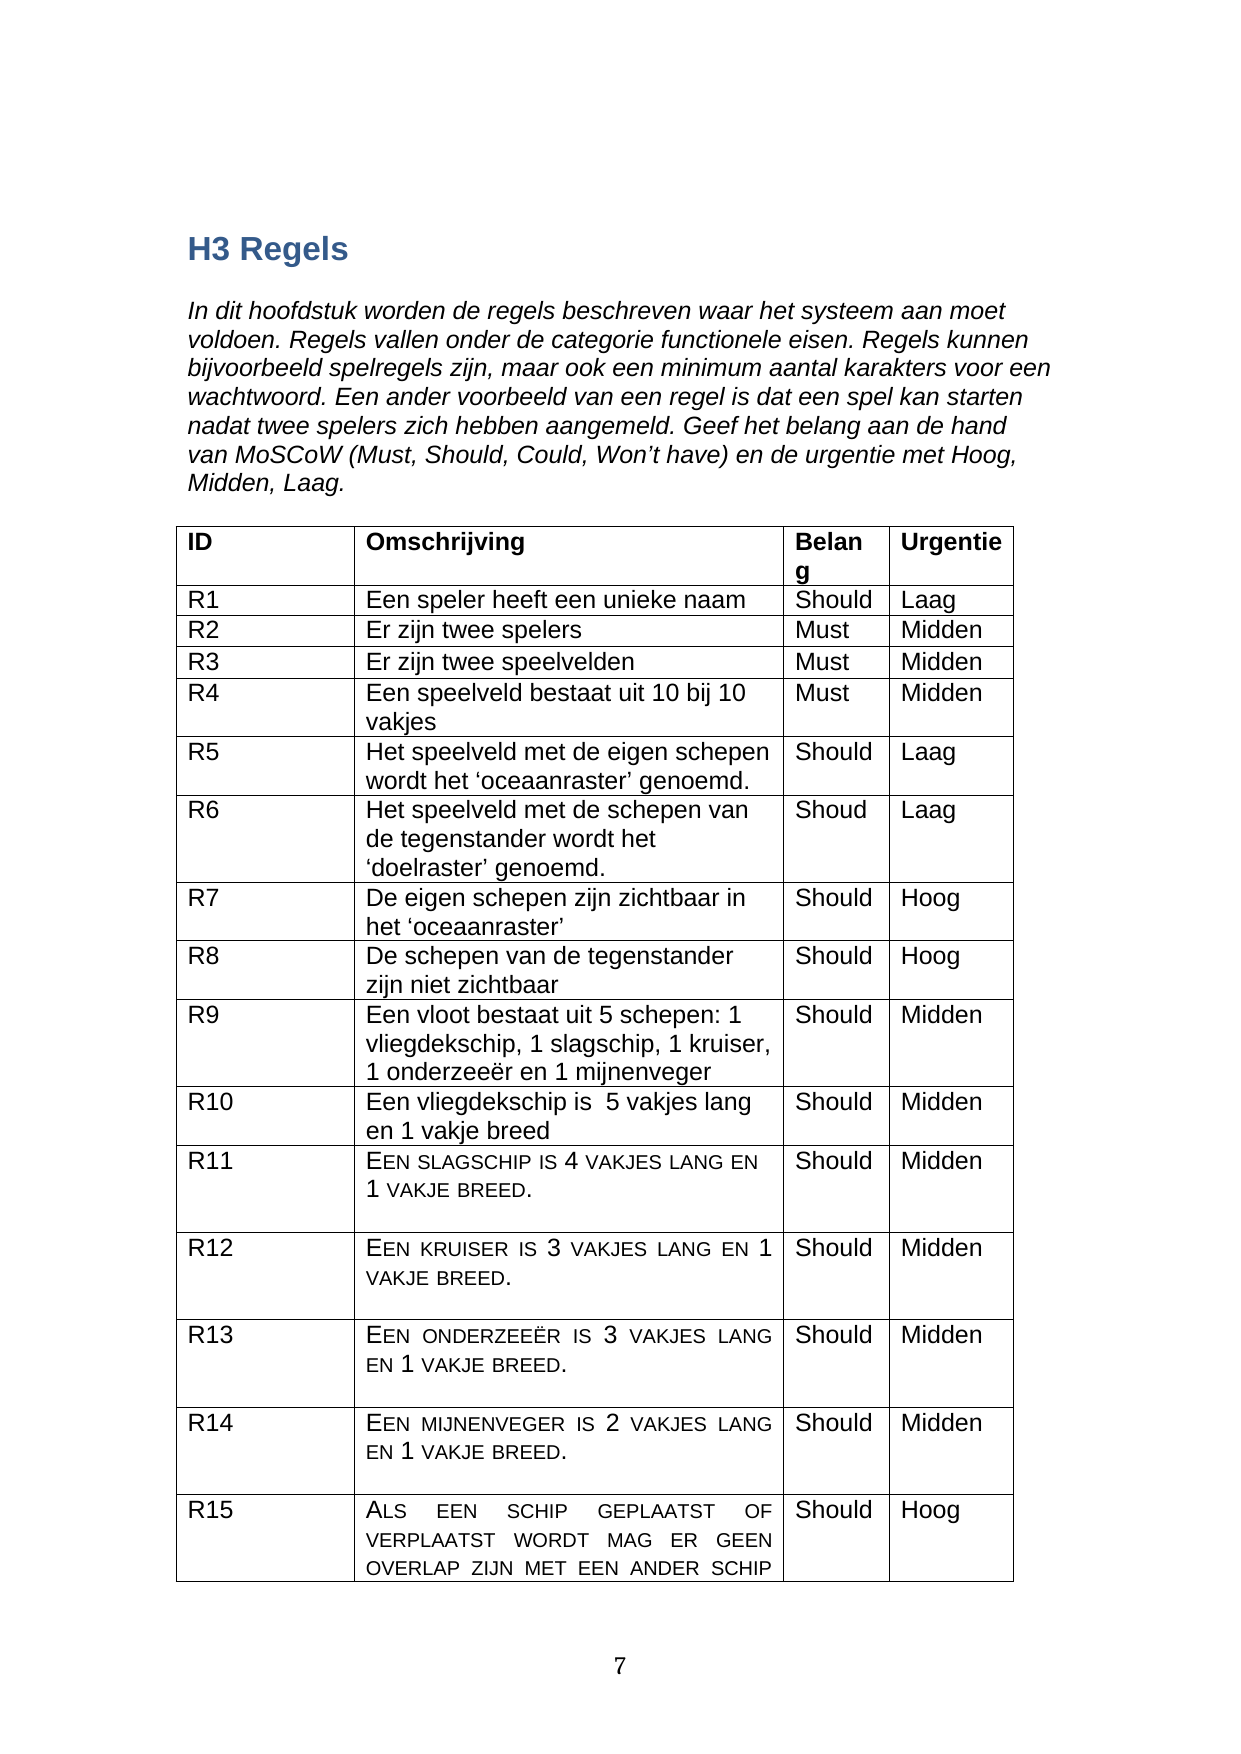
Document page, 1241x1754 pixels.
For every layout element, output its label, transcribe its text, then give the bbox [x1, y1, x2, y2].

table_cell R7 [177, 883, 354, 940]
table_cell Midden [890, 647, 1013, 677]
table_cell Shoud [784, 796, 889, 882]
table_cell Een speelveld bestaat uit 10 bij 10 vakjes [355, 679, 783, 736]
table_cell Midden [890, 1087, 1013, 1145]
table_cell Een onderzeeër is 3 vakjes lang en 1 vakje breed. [355, 1320, 783, 1407]
table_cell R5 [177, 737, 354, 794]
subtitle H3 Regels [187, 229, 1053, 267]
table_cell Should [784, 1495, 889, 1581]
table_cell Should [784, 1233, 889, 1319]
table_cell Midden [890, 679, 1013, 736]
table_cell Midden [890, 616, 1013, 646]
table_cell Should [784, 1320, 889, 1407]
table_header Urgentie [890, 527, 1013, 584]
table_cell R13 [177, 1320, 354, 1407]
table_cell R4 [177, 679, 354, 736]
table_cell Midden [890, 1146, 1013, 1232]
table_cell Must [784, 616, 889, 646]
table_cell Midden [890, 1233, 1013, 1319]
table_cell Als een schip geplaatst of verplaatst wordt mag er geen overlap zijn met een ander schip dat al geplaatst is. [355, 1495, 783, 1581]
table_cell Midden [890, 1408, 1013, 1494]
table_cell Should [784, 883, 889, 940]
table_header ID [177, 527, 354, 584]
table_cell Laag [890, 586, 1013, 614]
table_cell R9 [177, 1000, 354, 1086]
table_cell Should [784, 941, 889, 999]
table_cell Een kruiser is 3 vakjes lang en 1 vakje breed. [355, 1233, 783, 1319]
table_cell R2 [177, 616, 354, 646]
table_cell Een slagschip is 4 vakjes lang en 1 vakje breed. [355, 1146, 783, 1232]
table_cell Midden [890, 1320, 1013, 1407]
table_cell R15 [177, 1495, 354, 1581]
table_cell Should [784, 1408, 889, 1494]
table_cell Het speelveld met de eigen schepen wordt het ‘oceaanraster’ genoemd. [355, 737, 783, 794]
table_cell Hoog [890, 941, 1013, 999]
table_cell Laag [890, 737, 1013, 794]
table_cell Laag [890, 796, 1013, 882]
table_cell Het speelveld met de schepen van de tegenstander wordt het ‘doelraster’ genoemd. [355, 796, 783, 882]
table_cell R14 [177, 1408, 354, 1494]
table_cell Should [784, 1146, 889, 1232]
table_cell De schepen van de tegenstander zijn niet zichtbaar [355, 941, 783, 999]
table_cell Er zijn twee spelers [355, 616, 783, 646]
table_cell Must [784, 679, 889, 736]
table_cell Should [784, 586, 889, 614]
table_cell Een speler heeft een unieke naam [355, 586, 783, 614]
table_cell Hoog [890, 883, 1013, 940]
table_cell Er zijn twee speelvelden [355, 647, 783, 677]
table_cell Hoog [890, 1495, 1013, 1581]
table_cell R6 [177, 796, 354, 882]
table_cell R10 [177, 1087, 354, 1145]
text In dit hoofdstuk worden de regels beschreven waar het systeem aan moet voldoen. Regels vallen onder de categorie functionele eisen. Regels kunnen bijvoorbeeld spelregels zijn, maar ook een minimum aantal karakters voor een wachtwoord. Een ander voorbeeld van een regel is dat een spel kan starten nadat twee spelers zich hebben aangemeld. Geef het belang aan de hand van MoSCoW (Must, Should, Could, Won’t have) en de urgentie met Hoog, Midden, Laag. [187, 296, 1053, 497]
table_cell R8 [177, 941, 354, 999]
table_cell Een mijnenveger is 2 vakjes lang en 1 vakje breed. [355, 1408, 783, 1494]
table_cell Should [784, 737, 889, 794]
table_cell R1 [177, 586, 354, 614]
table_cell Een vloot bestaat uit 5 schepen: 1 vliegdekschip, 1 slagschip, 1 kruiser, 1 onderzeeër en 1 mijnenveger [355, 1000, 783, 1086]
table_cell Must [784, 647, 889, 677]
table_header Omschrijving [355, 527, 783, 584]
table_cell Should [784, 1000, 889, 1086]
table_cell R3 [177, 647, 354, 677]
table_header Belang [784, 527, 889, 584]
table_cell De eigen schepen zijn zichtbaar in het ‘oceaanraster’ [355, 883, 783, 940]
table_cell Midden [890, 1000, 1013, 1086]
table_cell Should [784, 1087, 889, 1145]
table_cell R11 [177, 1146, 354, 1232]
table_cell R12 [177, 1233, 354, 1319]
table_cell Een vliegdekschip is 5 vakjes lang en 1 vakje breed [355, 1087, 783, 1145]
